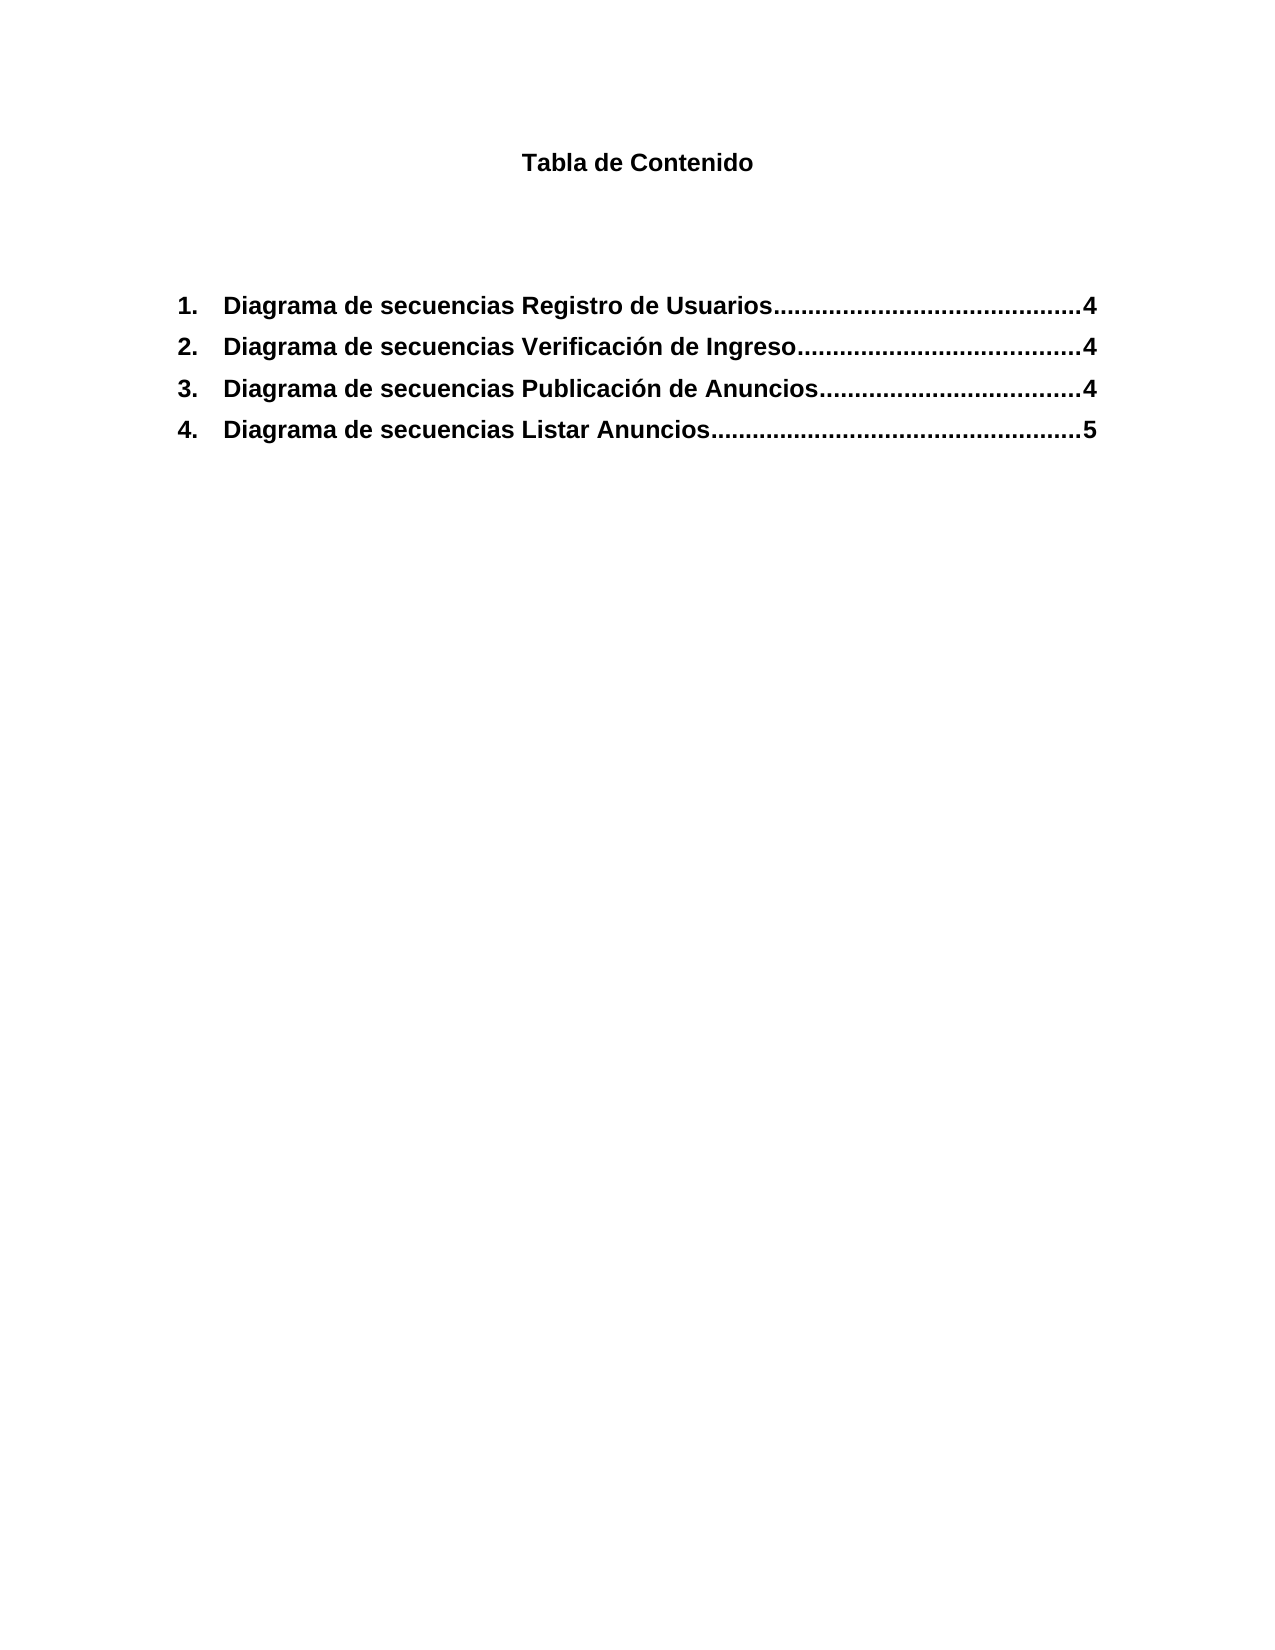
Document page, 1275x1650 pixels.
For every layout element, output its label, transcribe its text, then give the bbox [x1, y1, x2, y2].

text 1. Diagrama de secuencias Registro de Usuarios 4 [177, 291, 1098, 319]
text Tabla de Contenido [177, 148, 1098, 176]
text 4. Diagrama de secuencias Listar Anuncios 5 [177, 415, 1098, 444]
text 3. Diagrama de secuencias Publicación de Anuncios 4 [177, 374, 1098, 402]
text 2. Diagrama de secuencias Verificación de Ingreso 4 [177, 332, 1098, 361]
